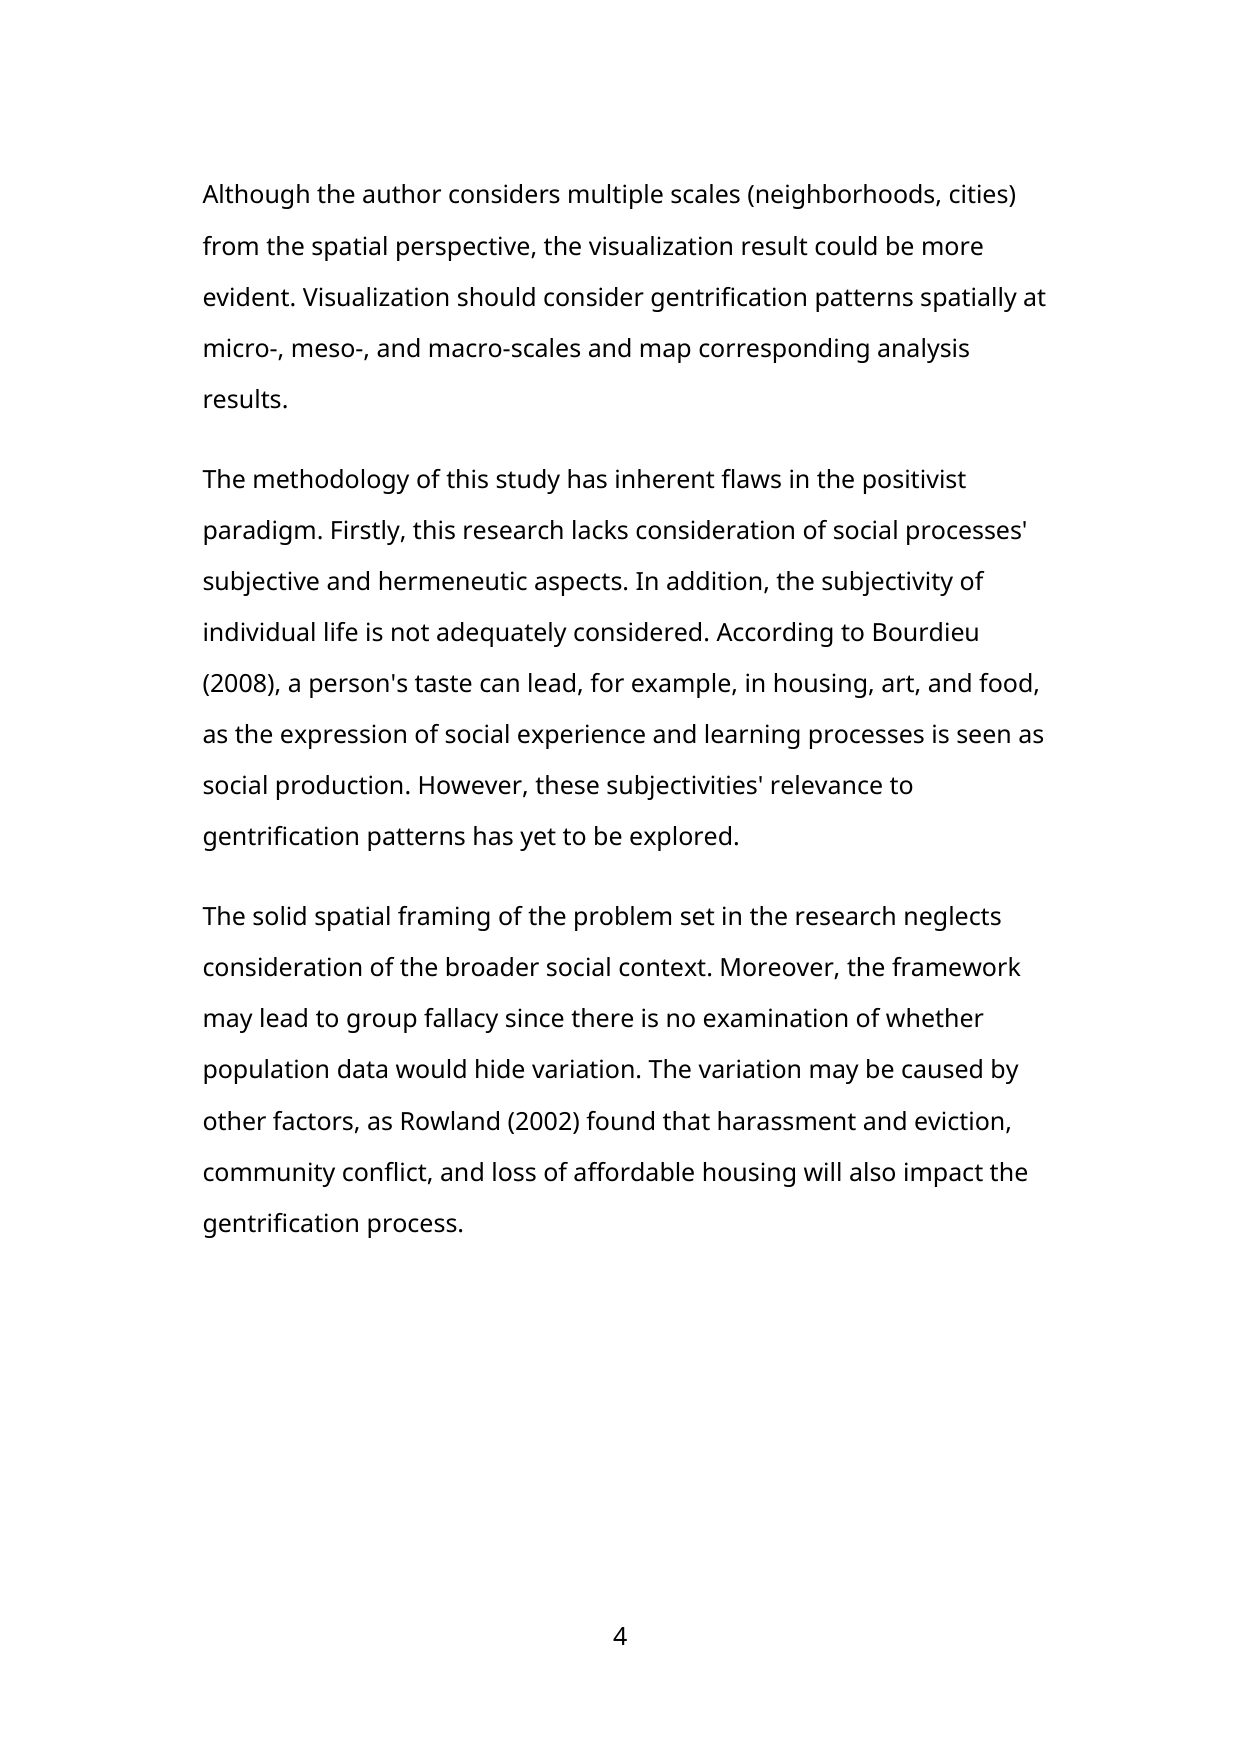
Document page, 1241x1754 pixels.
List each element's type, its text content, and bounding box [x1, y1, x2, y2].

text The methodology of this study has inherent flaws in the positivist paradigm. Firstly, this research lacks consideration of social processes' subjective and hermeneutic aspects. In addition, the subjectivity of individual life is not adequately considered. According to Bourdieu (2008), a person's taste can lead, for example, in housing, art, and food, as the expression of social experience and learning processes is seen as social production. However, these subjectivities' relevance to gentrification patterns has yet to be explored. [202, 462, 1063, 853]
text The solid spatial framing of the problem set in the research neglects consideration of the broader social context. Moreover, the framework may lead to group fallacy since there is no examination of whether population data would hide variation. The variation may be caused by other factors, as Rowland (2002) found that harassment and eviction, community conflict, and loss of affordable housing will also impact the gentrification process. [202, 899, 1063, 1239]
text Although the author considers multiple scales (neighborhoods, cities) from the spatial perspective, the visualization result could be more evident. Visualization should consider gentrification patterns spatially at micro-, meso-, and macro-scales and map corresponding analysis results. [202, 177, 1063, 415]
